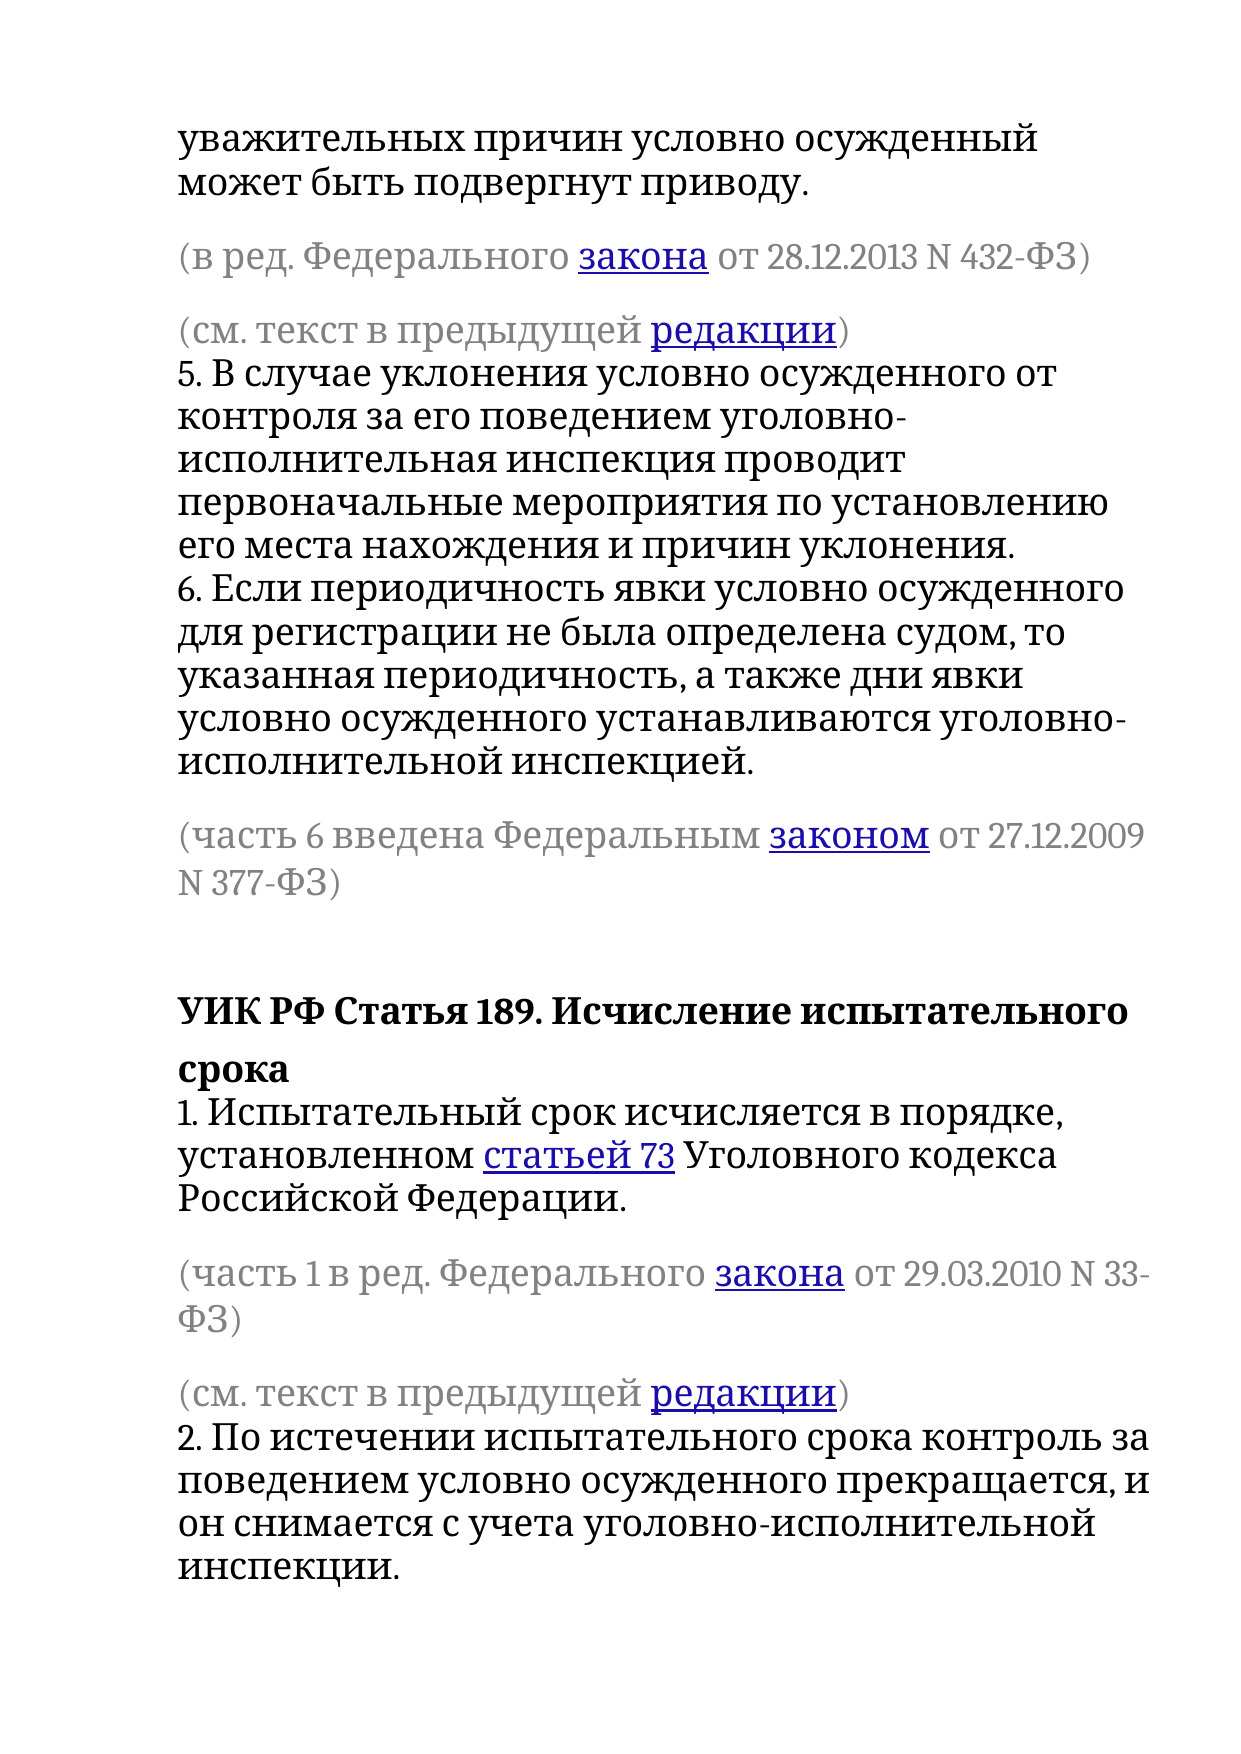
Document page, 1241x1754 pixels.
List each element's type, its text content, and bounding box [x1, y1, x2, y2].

text 6. Если периодичность явки условно осужденного для регистрации не была определена судом, то указанная периодичность, а также дни явки условно осужденного устанавливаются уголовно-исполнительной инспекцией. [177, 568, 1152, 784]
text (часть 1 в ред. Федерального закона от 29.03.2010 N 33-ФЗ) [177, 1248, 1152, 1342]
text 1. Испытательный срок исчисляется в порядке, установленном статьей 73 Уголовного кодекса Российской Федерации. [177, 1092, 1152, 1221]
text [177, 118, 1152, 204]
text (в ред. Федерального закона от 28.12.2013 N 432-ФЗ) [177, 232, 1152, 278]
text УИК РФ Статья 189. Исчисление испытательного срока [177, 975, 1152, 1092]
text 5. В случае уклонения условно осужденного от контроля за его поведением уголовно-исполнительная инспекция проводит первоначальные мероприятия по установлению его места нахождения и причин уклонения. [177, 352, 1152, 568]
text (см. текст в предыдущей редакции) [177, 306, 1152, 352]
text (см. текст в предыдущей редакции) [177, 1369, 1152, 1416]
text 2. По истечении испытательного срока контроль за поведением условно осужденного прекращается, и он снимается с учета уголовно-исполнительной инспекции. [177, 1416, 1152, 1589]
text (часть 6 введена Федеральным законом от 27.12.2009 N 377-ФЗ) [177, 811, 1152, 904]
